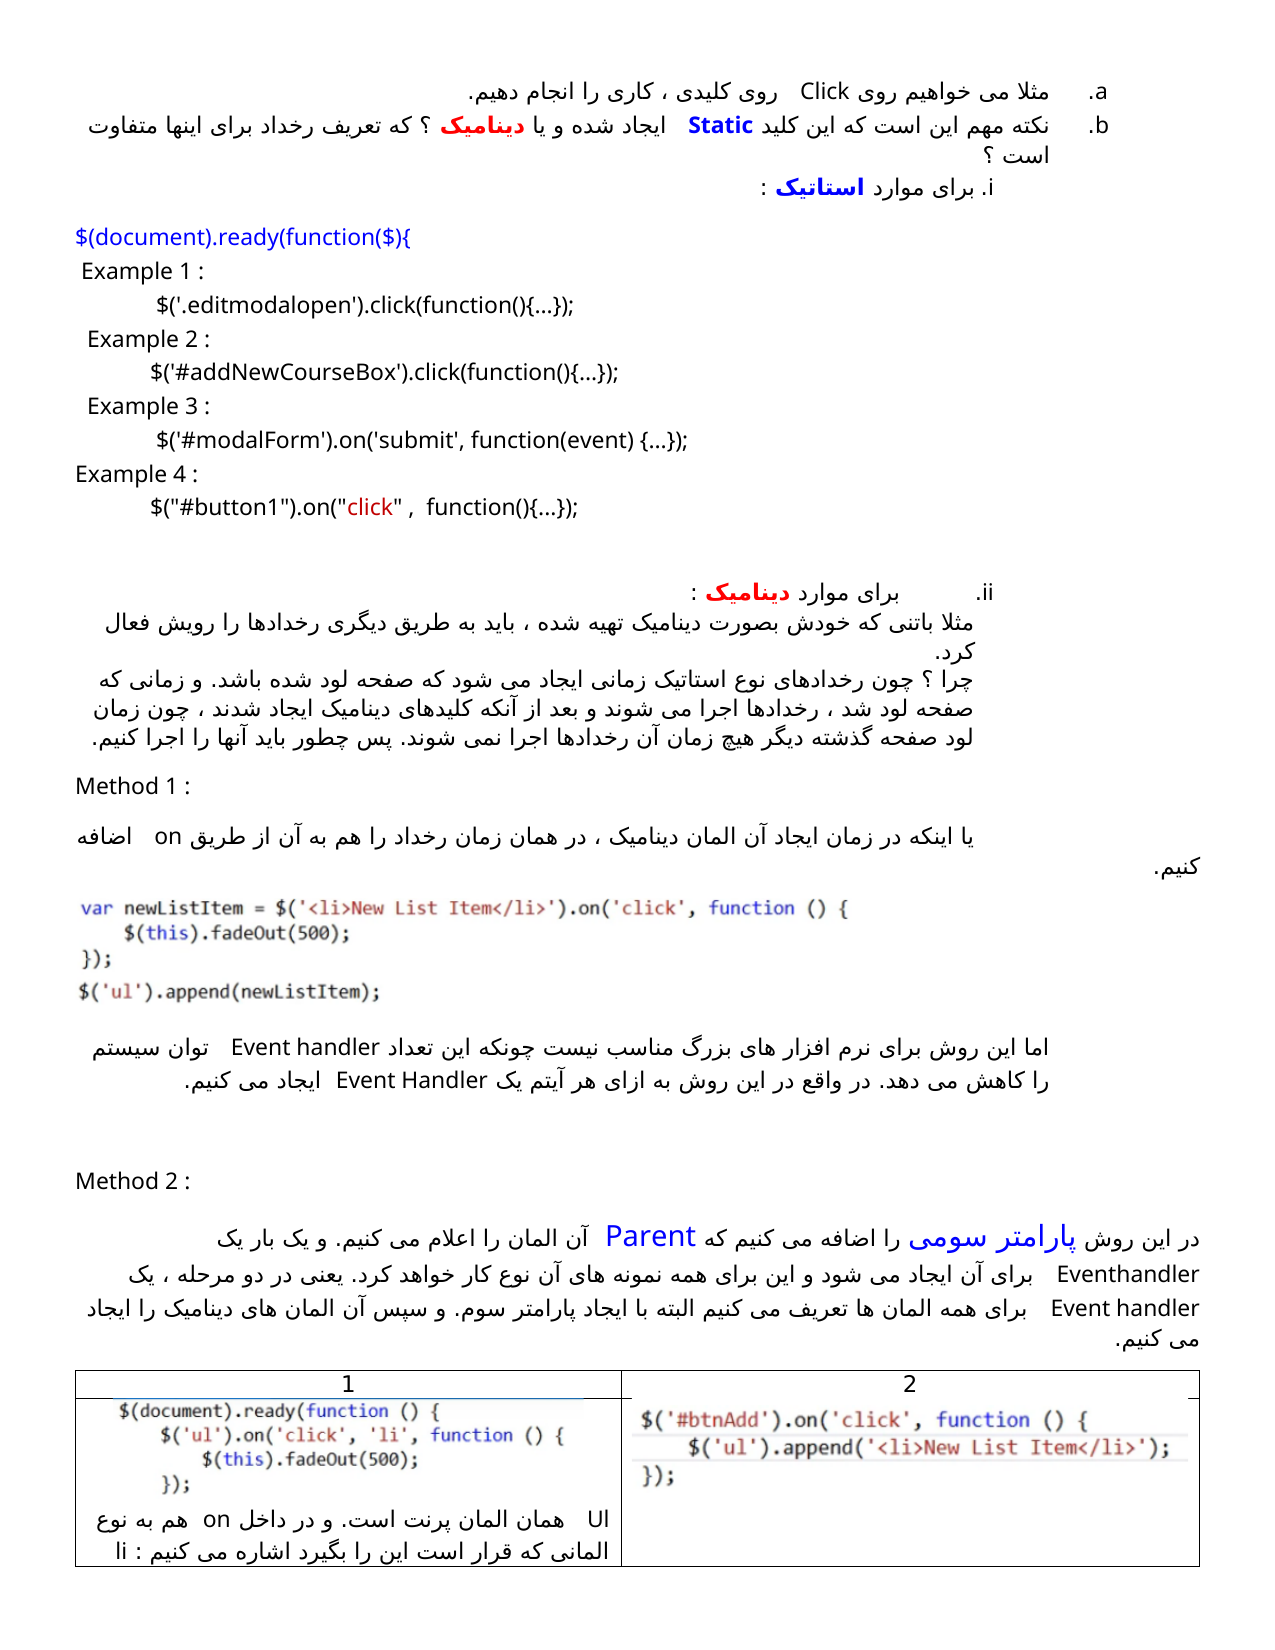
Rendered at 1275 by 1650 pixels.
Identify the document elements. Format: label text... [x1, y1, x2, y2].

picture [112, 1398, 584, 1504]
picture [74, 898, 863, 1012]
list برای موارد استاتیک : [75, 171, 994, 202]
list برای موارد دینامیک : [75, 575, 994, 607]
text $('#addNewCourseBox').click(function(){…}); [75, 356, 1200, 387]
table_header 1 [76, 1371, 621, 1398]
text اما این روش برای نرم افزار های بزرگ مناسب نیست چونکه این تعداد Event handler توان سیستم را کاهش می دهد. در واقع در این روش به ازای هر آیتم یک Event Handler ایجاد می کنیم. [75, 1031, 1050, 1096]
text Method 2 : [75, 1165, 1200, 1196]
table_cell [622, 1399, 1199, 1566]
picture [631, 1398, 1189, 1493]
text $("#button1").on("click" , function(){...}); [75, 491, 1200, 522]
list مثلا می خواهیم روی Click روی کلیدی ، کاری را انجام دهیم. [75, 75, 1087, 106]
text Example 2 : [75, 322, 1200, 354]
text $('.editmodalopen').click(function(){…}); [75, 289, 1200, 320]
text Example 4 : [75, 457, 1200, 489]
table_header 2 [622, 1371, 1199, 1398]
text Method 1 : [75, 769, 1200, 801]
table_cell Ul همان المان پرنت است. و در داخل on هم به نوع المانی که قرار است این را بگیرد اشاره می کنیم : li [76, 1399, 621, 1566]
text در این روش پارامتر سومی را اضافه می کنیم که Parent آن المان را اعلام می کنیم. و یک بار یک Eventhandler برای آن ایجاد می شود و این برای همه نمونه های آن نوع کار خواهد کرد. یعنی در دو مرحله ، یک Event handler برای همه المان ها تعریف می کنیم البته با ایجاد پارامتر سوم. و سپس آن المان های دینامیک را ایجاد می کنیم. [75, 1216, 1200, 1351]
text $(document).ready(function($){ [75, 221, 1200, 252]
text Example 3 : [75, 390, 1200, 421]
list نکته مهم این است که این کلید Static ایجاد شده و یا دینامیک ؟ که تعریف رخداد برای اینها متفاوت است ؟ [75, 109, 1087, 169]
text $('#modalForm').on('submit', function(event) {…}); [75, 424, 1200, 455]
list مثلا باتنی که خودش بصورت دینامیک تهیه شده ، باید به طریق دیگری رخدادها را رویش فعال کرد. [75, 609, 975, 664]
list چرا ؟ چون رخدادهای نوع استاتیک زمانی ایجاد می شود که صفحه لود شده باشد. و زمانی که صفحه لود شد ، رخدادها اجرا می شوند و بعد از آنکه کلیدهای دینامیک ایجاد شدند ، چون زمان لود صفحه گذشته دیگر هیچ زمان آن رخدادها اجرا نمی شوند. پس چطور باید آنها را اجرا کنیم. [75, 667, 975, 751]
text یا اینکه در زمان ایجاد آن المان دینامیک ، در همان زمان رخداد را هم به آن از طریق on اضافه کنیم. [75, 820, 1200, 880]
text Example 1 : [75, 255, 1200, 286]
